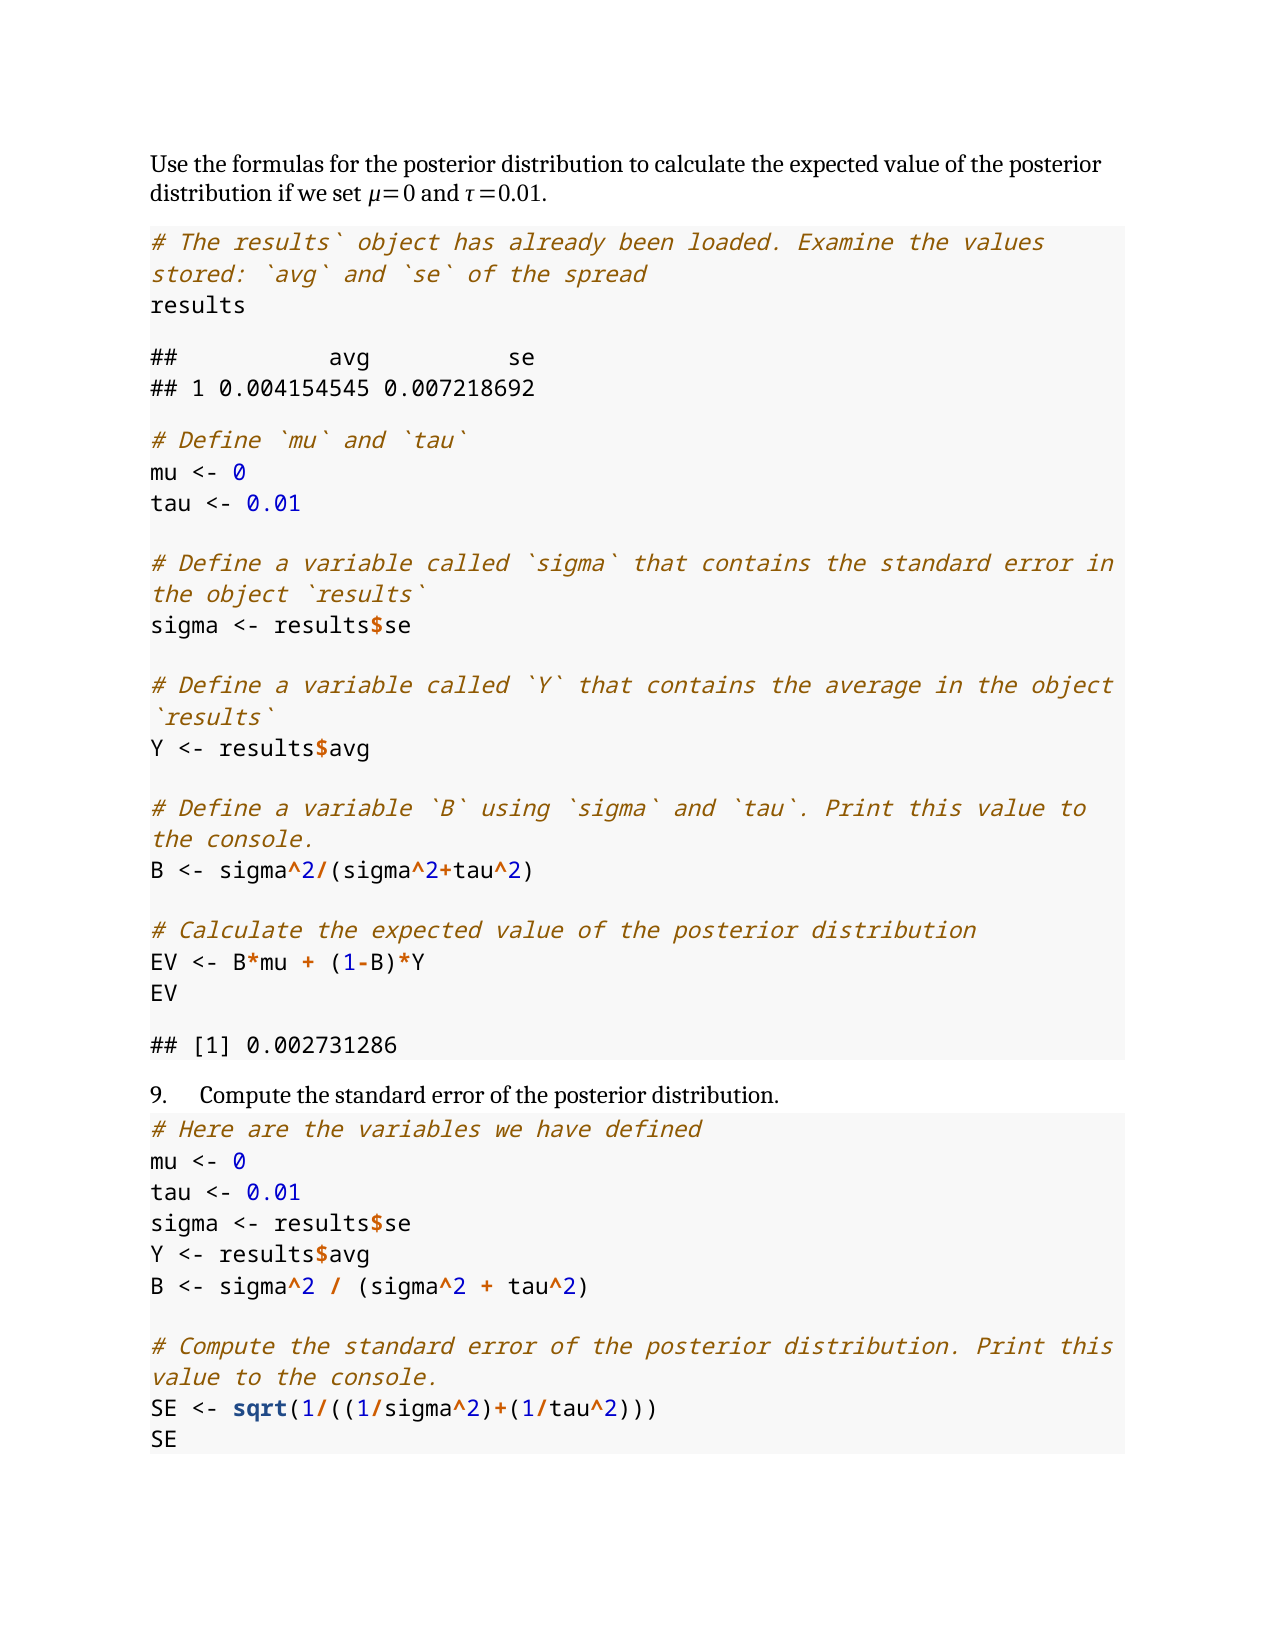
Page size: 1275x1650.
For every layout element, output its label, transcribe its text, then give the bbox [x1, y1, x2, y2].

list Compute the standard error of the posterior distribution. [150, 1081, 1125, 1109]
text ## avg se ## 1 0.004154545 0.007218692 [150, 341, 1125, 403]
text ## [1] 0.002731286 [150, 1029, 1125, 1060]
text # Define `mu` and `tau` mu <- 0 tau <- 0.01 # Define a variable called `sigma` that contains the standard error in the object `results` sigma <- results$se # Define a variable called `Y` that contains the average in the object `results` Y <- results$avg # Define a variable `B` using `sigma` and `tau`. Print this value to the console. B <- sigma^2/(sigma^2+tau^2) # Calculate the expected value of the posterior distribution EV <- B*mu + (1-B)*Y EV [150, 424, 1125, 1008]
text Use the formulas for the posterior distribution to calculate the expected value of the posterior distribution if we set and . [150, 150, 1125, 207]
text # The results` object has already been loaded. Examine the values stored: `avg` and `se` of the spread results [150, 226, 1125, 320]
text # Here are the variables we have defined mu <- 0 tau <- 0.01 sigma <- results$se Y <- results$avg B <- sigma^2 / (sigma^2 + tau^2) # Compute the standard error of the posterior distribution. Print this value to the console. SE <- sqrt(1/((1/sigma^2)+(1/tau^2))) SE [150, 1113, 1125, 1454]
